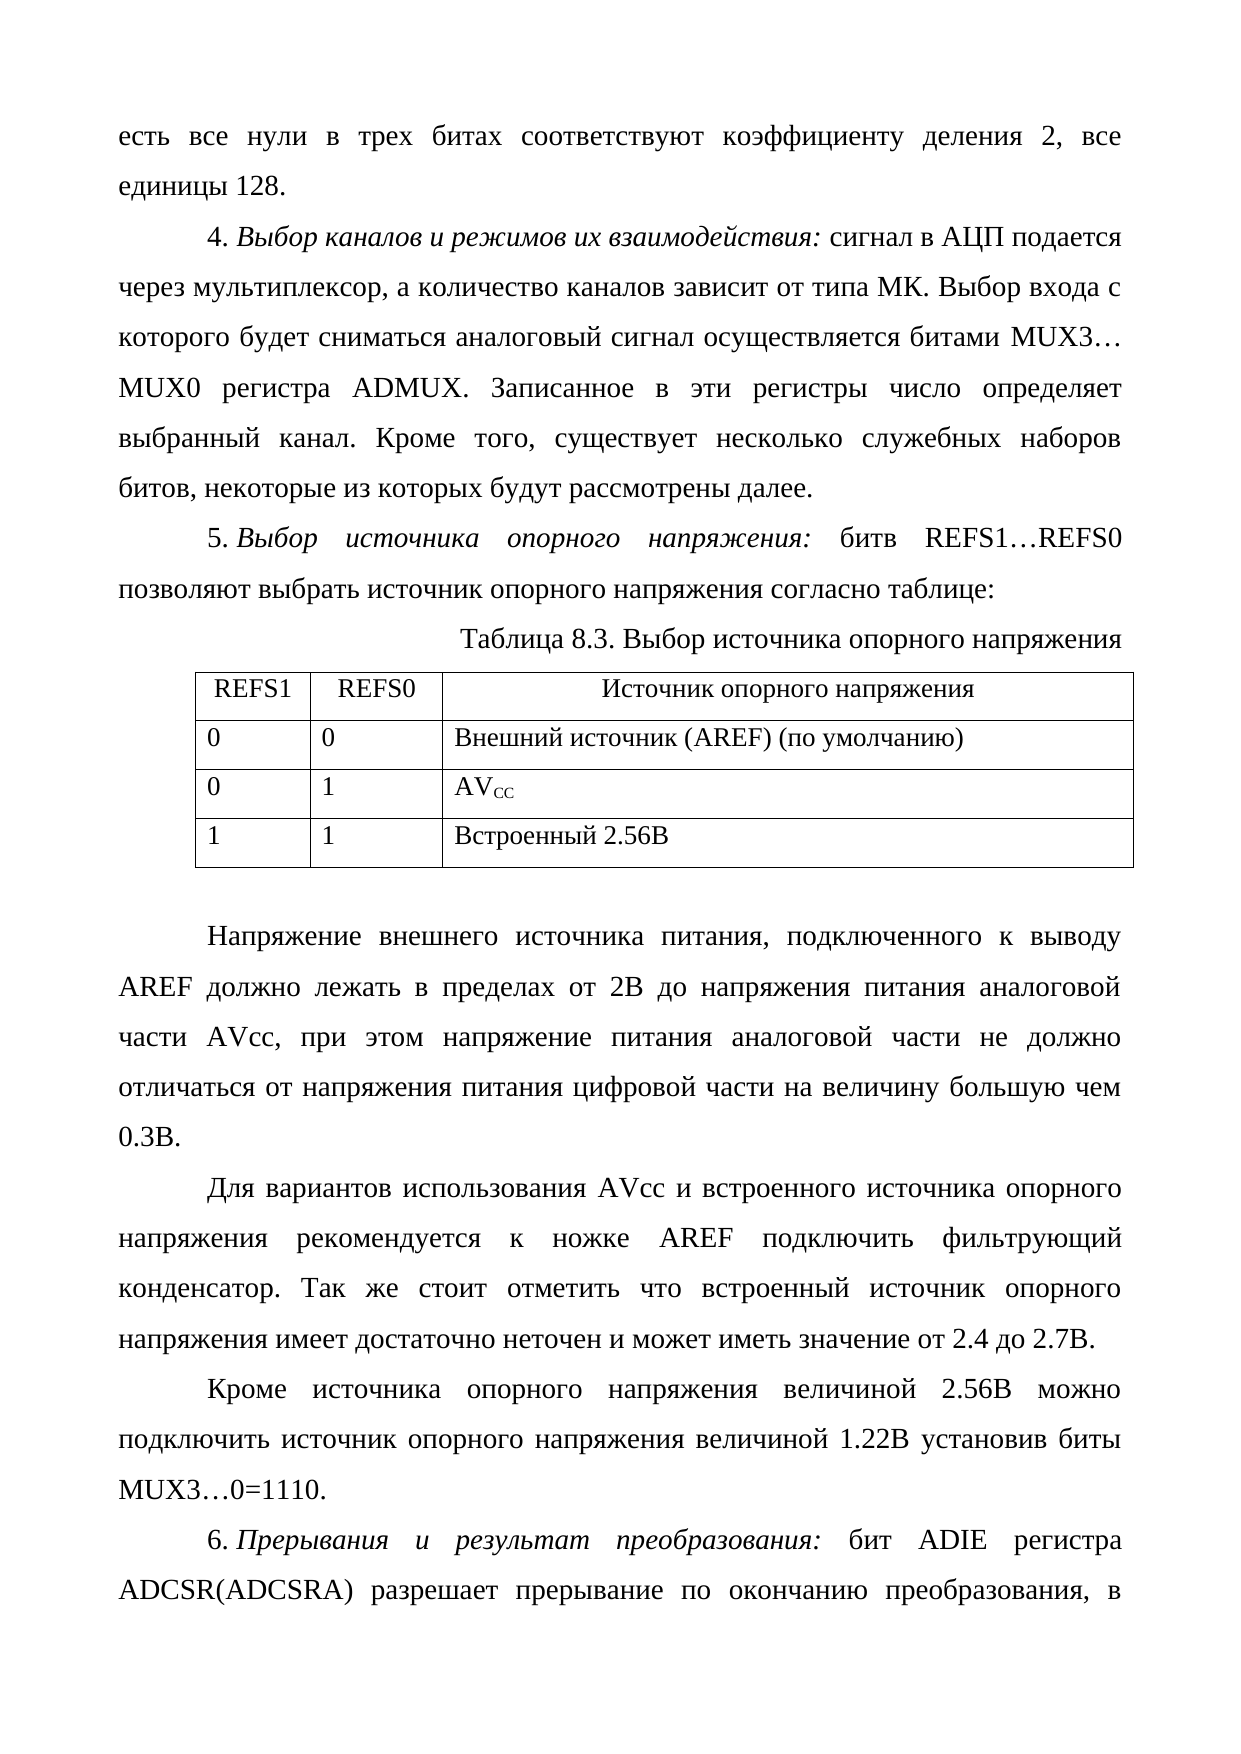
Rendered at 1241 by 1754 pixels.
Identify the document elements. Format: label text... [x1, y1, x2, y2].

table_cell AVCC [443, 770, 1133, 818]
list Выбор источника опорного напряжения: битв REFS1…REFS0 позволяют выбрать источник опорного напряжения согласно таблице: [118, 521, 1122, 604]
table_header REFS1 [196, 673, 310, 720]
table_cell 0 [196, 770, 310, 818]
table_cell Встроенный 2.56В [443, 819, 1133, 867]
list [118, 118, 1122, 202]
table_cell 0 [311, 721, 442, 769]
list Для вариантов использования AVcc и встроенного источника опорного напряжения рекомендуется к ножке AREF подключить фильтрующий конденсатор. Так же стоит отметить что встроенный источник опорного напряжения имеет достаточно неточен и может иметь значение от 2.4 до 2.7В. [118, 1170, 1122, 1354]
table_cell 1 [196, 819, 310, 867]
table_cell 0 [196, 721, 310, 769]
table_cell Внешний источник (AREF) (по умолчанию) [443, 721, 1133, 769]
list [118, 1522, 1122, 1606]
list Выбор каналов и режимов их взаимодействия: сигнал в АЦП подается через мультиплексор, а количество каналов зависит от типа МК. Выбор входа с которого будет сниматься аналоговый сигнал осуществляется битами MUX3…MUX0 регистра ADMUX. Записанное в эти регистры число определяет выбранный канал. Кроме того, существует несколько служебных наборов битов, некоторые из которых будут рассмотрены далее. [118, 219, 1122, 504]
list Таблица 8.3. Выбор источника опорного напряжения [207, 621, 1122, 655]
table_cell 1 [311, 770, 442, 818]
list Кроме источника опорного напряжения величиной 2.56В можно подключить источник опорного напряжения величиной 1.22В установив биты MUX3…0=1110. [118, 1371, 1122, 1505]
table_cell 1 [311, 819, 442, 867]
table_header Источник опорного напряжения [443, 673, 1133, 720]
list Напряжение внешнего источника питания, подключенного к выводу AREF должно лежать в пределах от 2В до напряжения питания аналоговой части AVcc, при этом напряжение питания аналоговой части не должно отличаться от напряжения питания цифровой части на величину большую чем 0.3В. [118, 918, 1122, 1153]
table_header REFS0 [311, 673, 442, 720]
